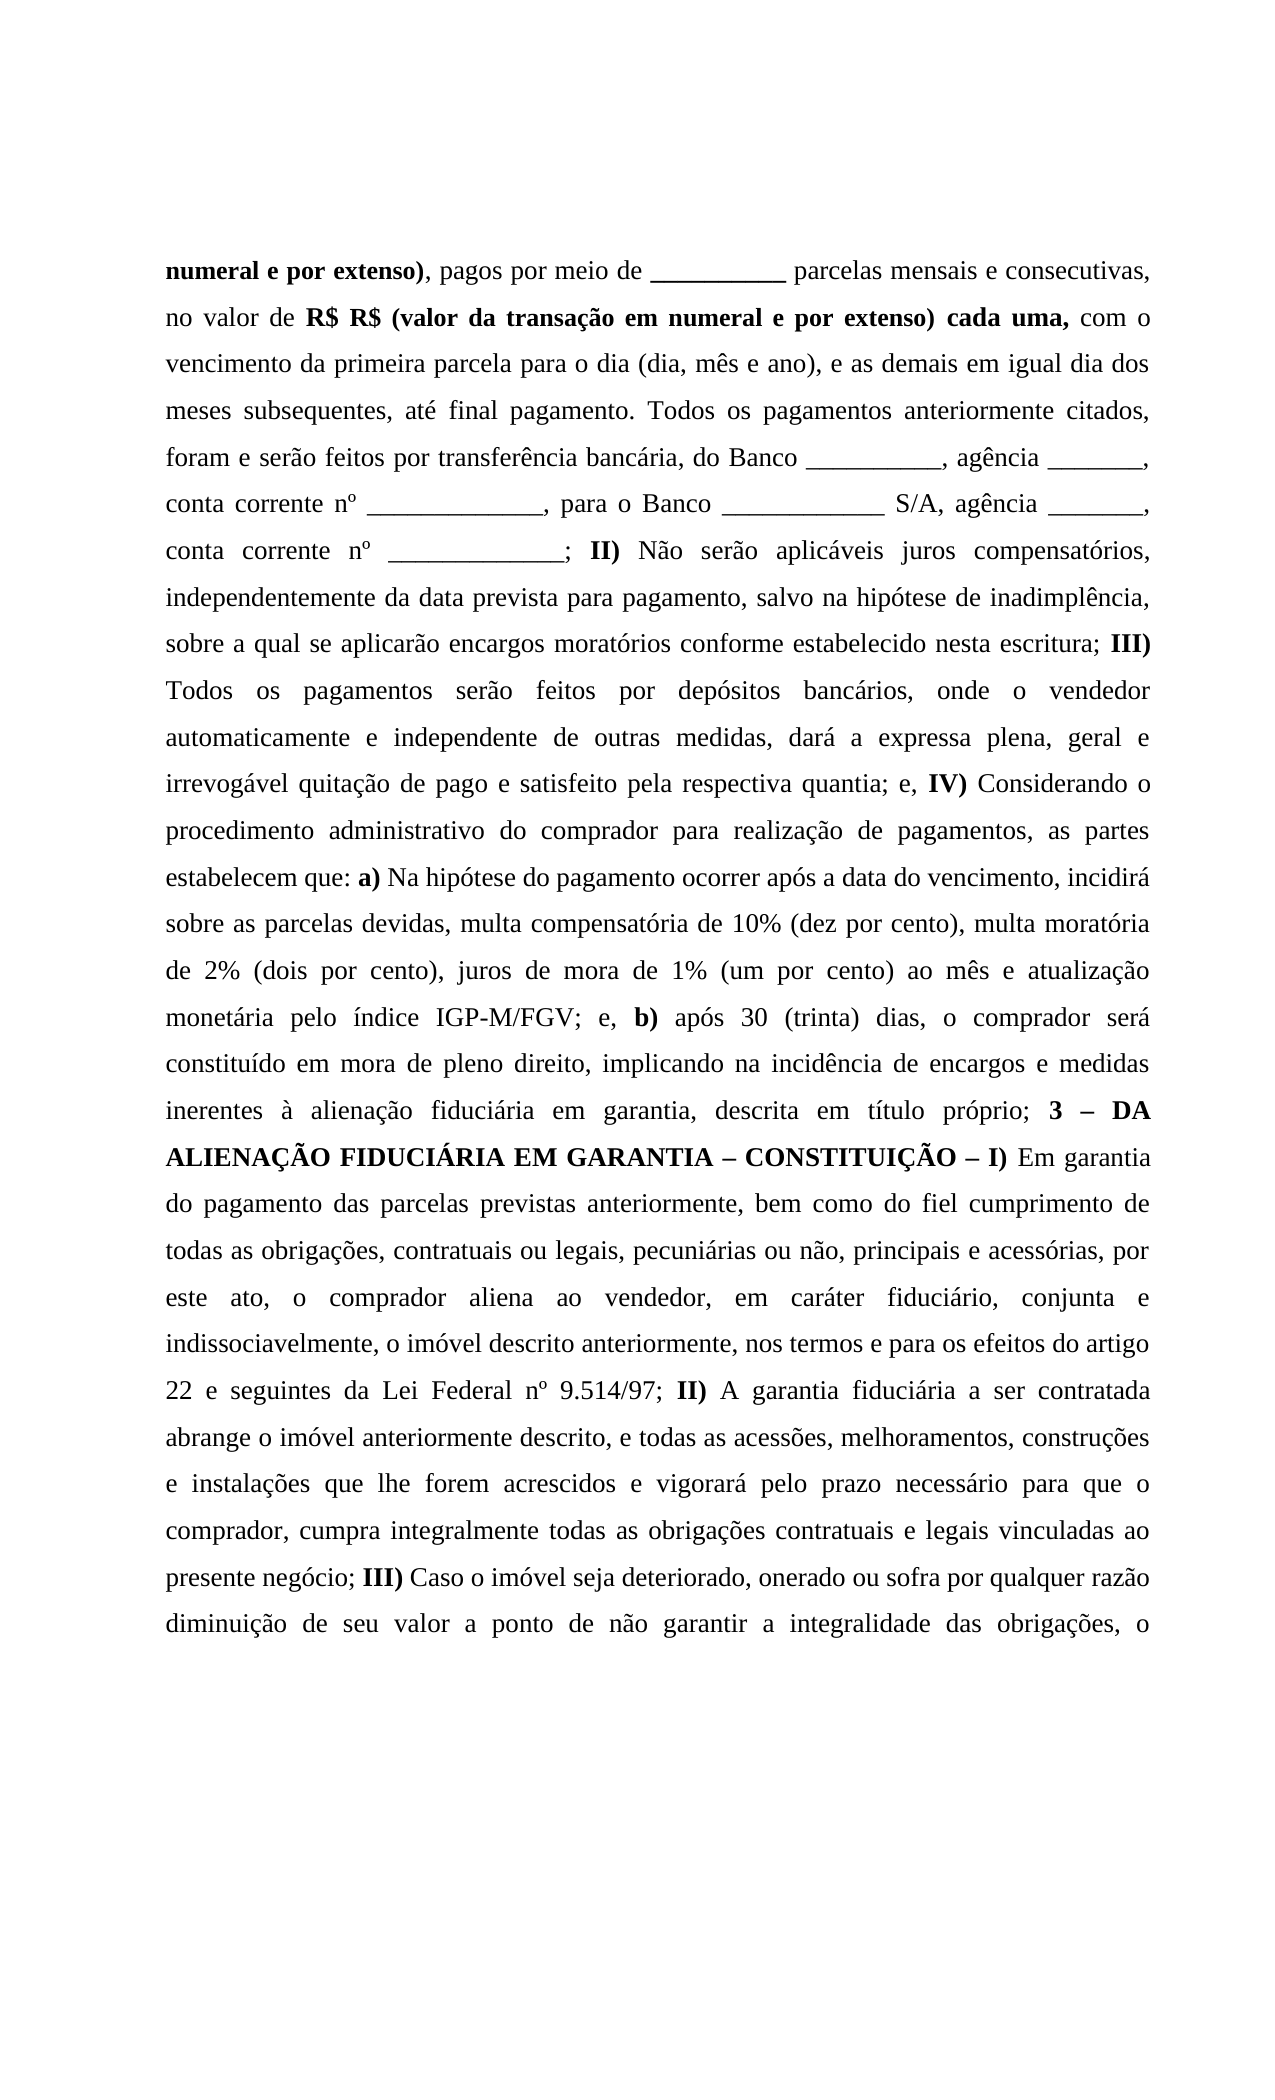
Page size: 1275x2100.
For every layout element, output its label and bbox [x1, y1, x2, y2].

text [165, 254, 1151, 1638]
